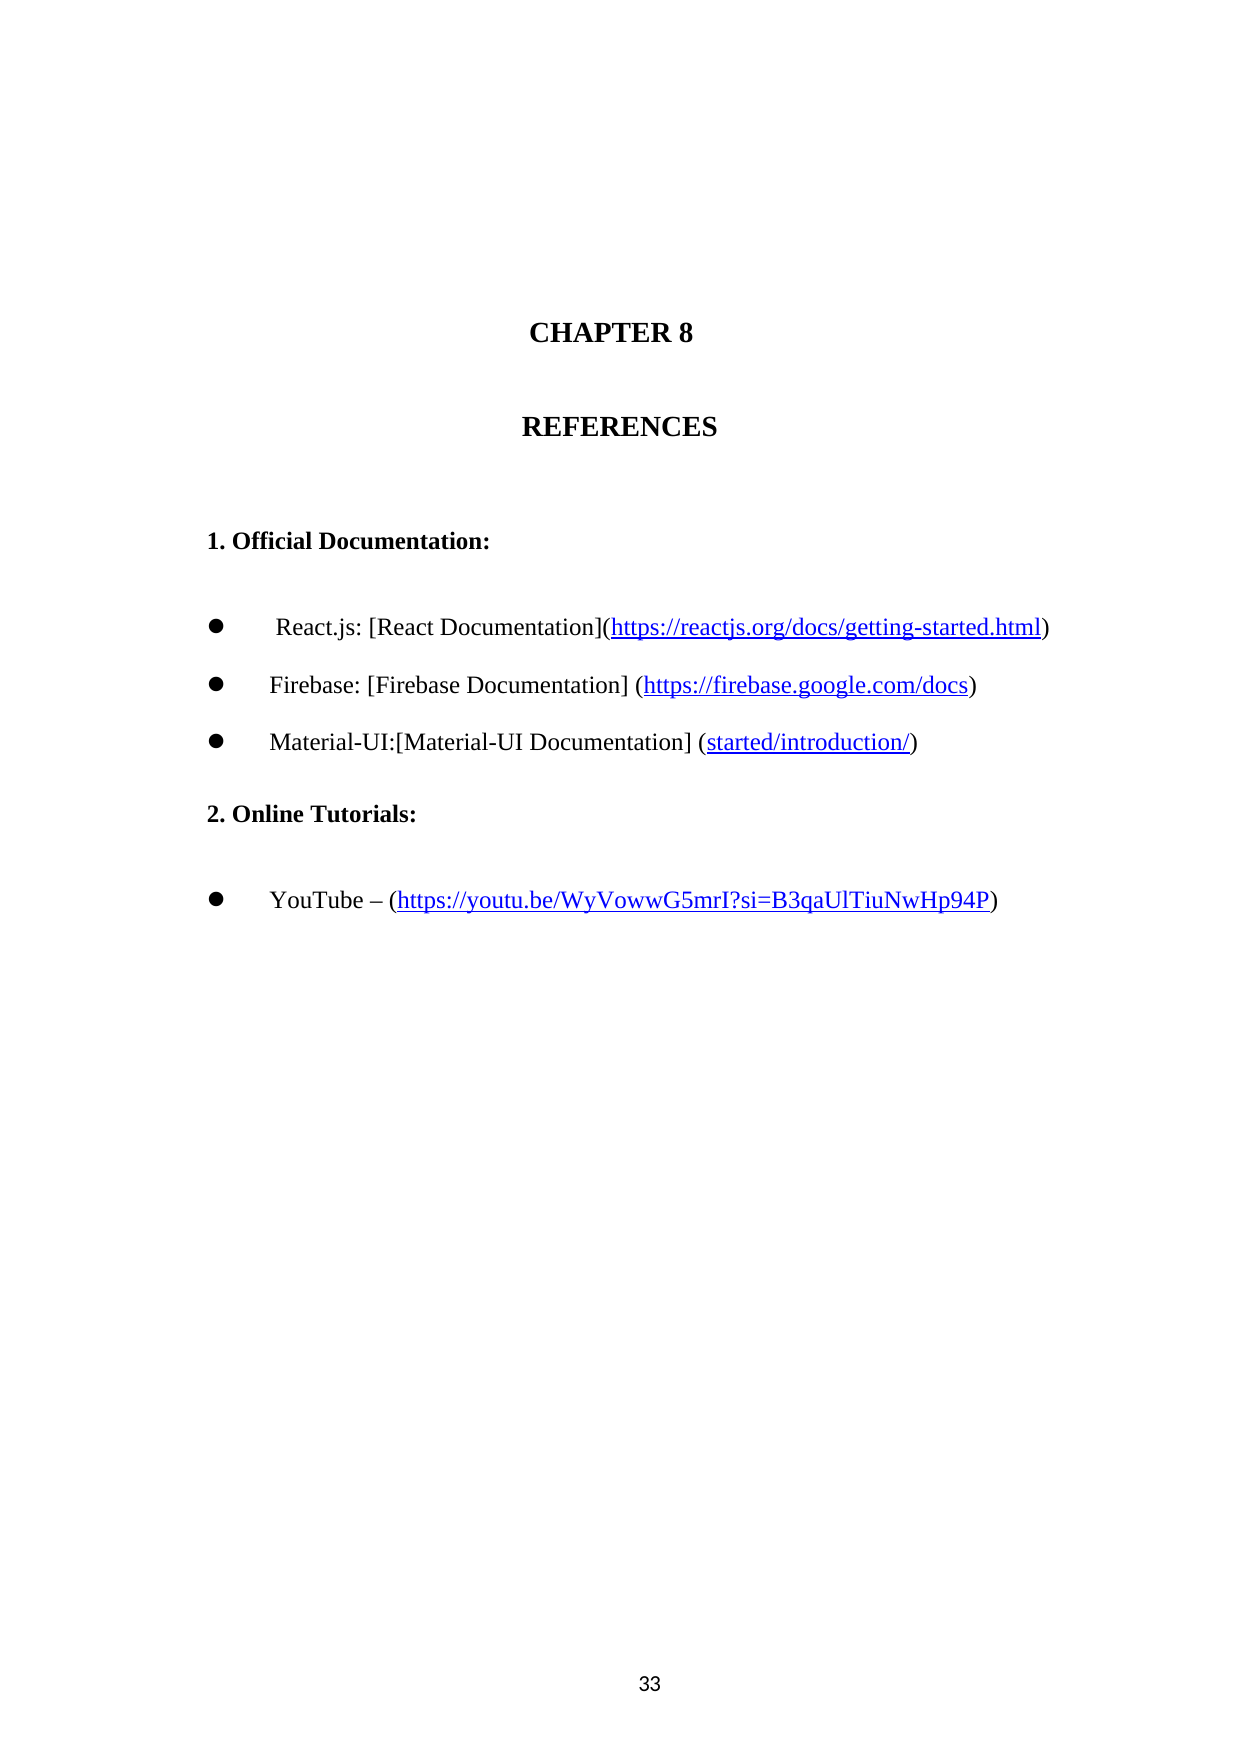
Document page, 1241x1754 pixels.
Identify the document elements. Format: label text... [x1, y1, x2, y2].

text 1. Official Documentation: [207, 526, 1093, 555]
list Firebase: [Firebase Documentation] (https://firebase.google.com/docs) [207, 670, 1093, 699]
list Material-UI:[Material-UI Documentation] (started/introduction/) [207, 727, 1093, 756]
text 2. Online Tutorials: [207, 799, 1093, 828]
list React.js: [React Documentation](https://reactjs.org/docs/getting-started.html) [207, 612, 1093, 641]
subtitle REFERENCES [230, 409, 1093, 442]
subtitle CHAPTER 8 [230, 315, 1093, 349]
list YouTube – (https://youtu.be/WyVowwG5mrI?si=B3qaUlTiuNwHp94P) [207, 886, 1093, 914]
